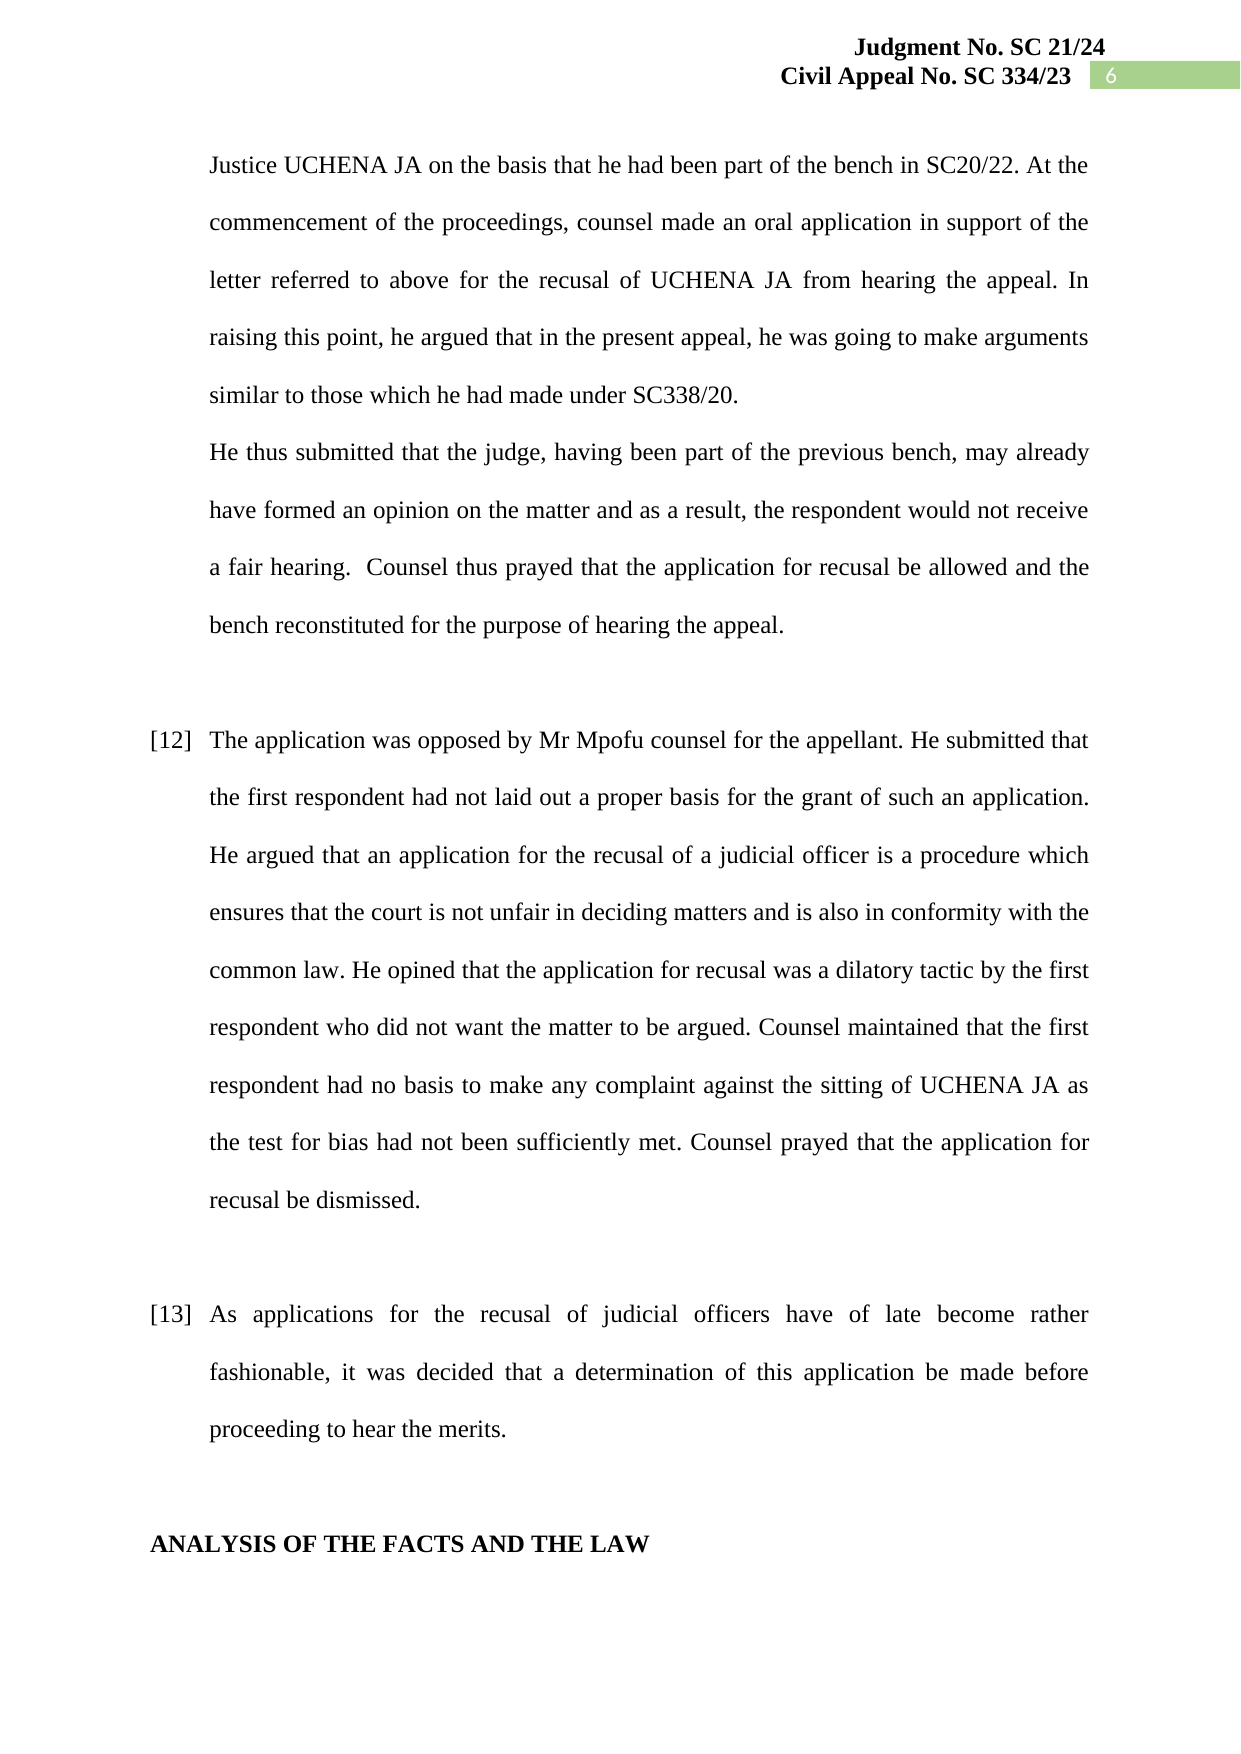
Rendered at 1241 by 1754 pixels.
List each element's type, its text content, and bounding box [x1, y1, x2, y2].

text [150, 150, 1090, 409]
text [12] The application was opposed by Mr Mpofu counsel for the appellant. He submitted that the first respondent had not laid out a proper basis for the grant of such an application. He argued that an application for the recusal of a judicial officer is a procedure which ensures that the court is not unfair in deciding matters and is also in conformity with the common law. He opined that the application for recusal was a dilatory tactic by the first respondent who did not want the matter to be argued. Counsel maintained that the first respondent had no basis to make any complaint against the sitting of UCHENA JA as the test for bias had not been sufficiently met. Counsel prayed that the application for recusal be dismissed. [150, 725, 1090, 1214]
text [13] As applications for the recusal of judicial officers have of late become rather fashionable, it was decided that a determination of this application be made before proceeding to hear the merits. [150, 1299, 1090, 1443]
text ANALYSIS OF THE FACTS AND THE LAW [150, 1529, 1090, 1558]
text He thus submitted that the judge, having been part of the previous bench, may already have formed an opinion on the matter and as a result, the respondent would not receive a fair hearing. Counsel thus prayed that the application for recusal be allowed and the bench reconstituted for the purpose of hearing the appeal. [209, 437, 1090, 639]
